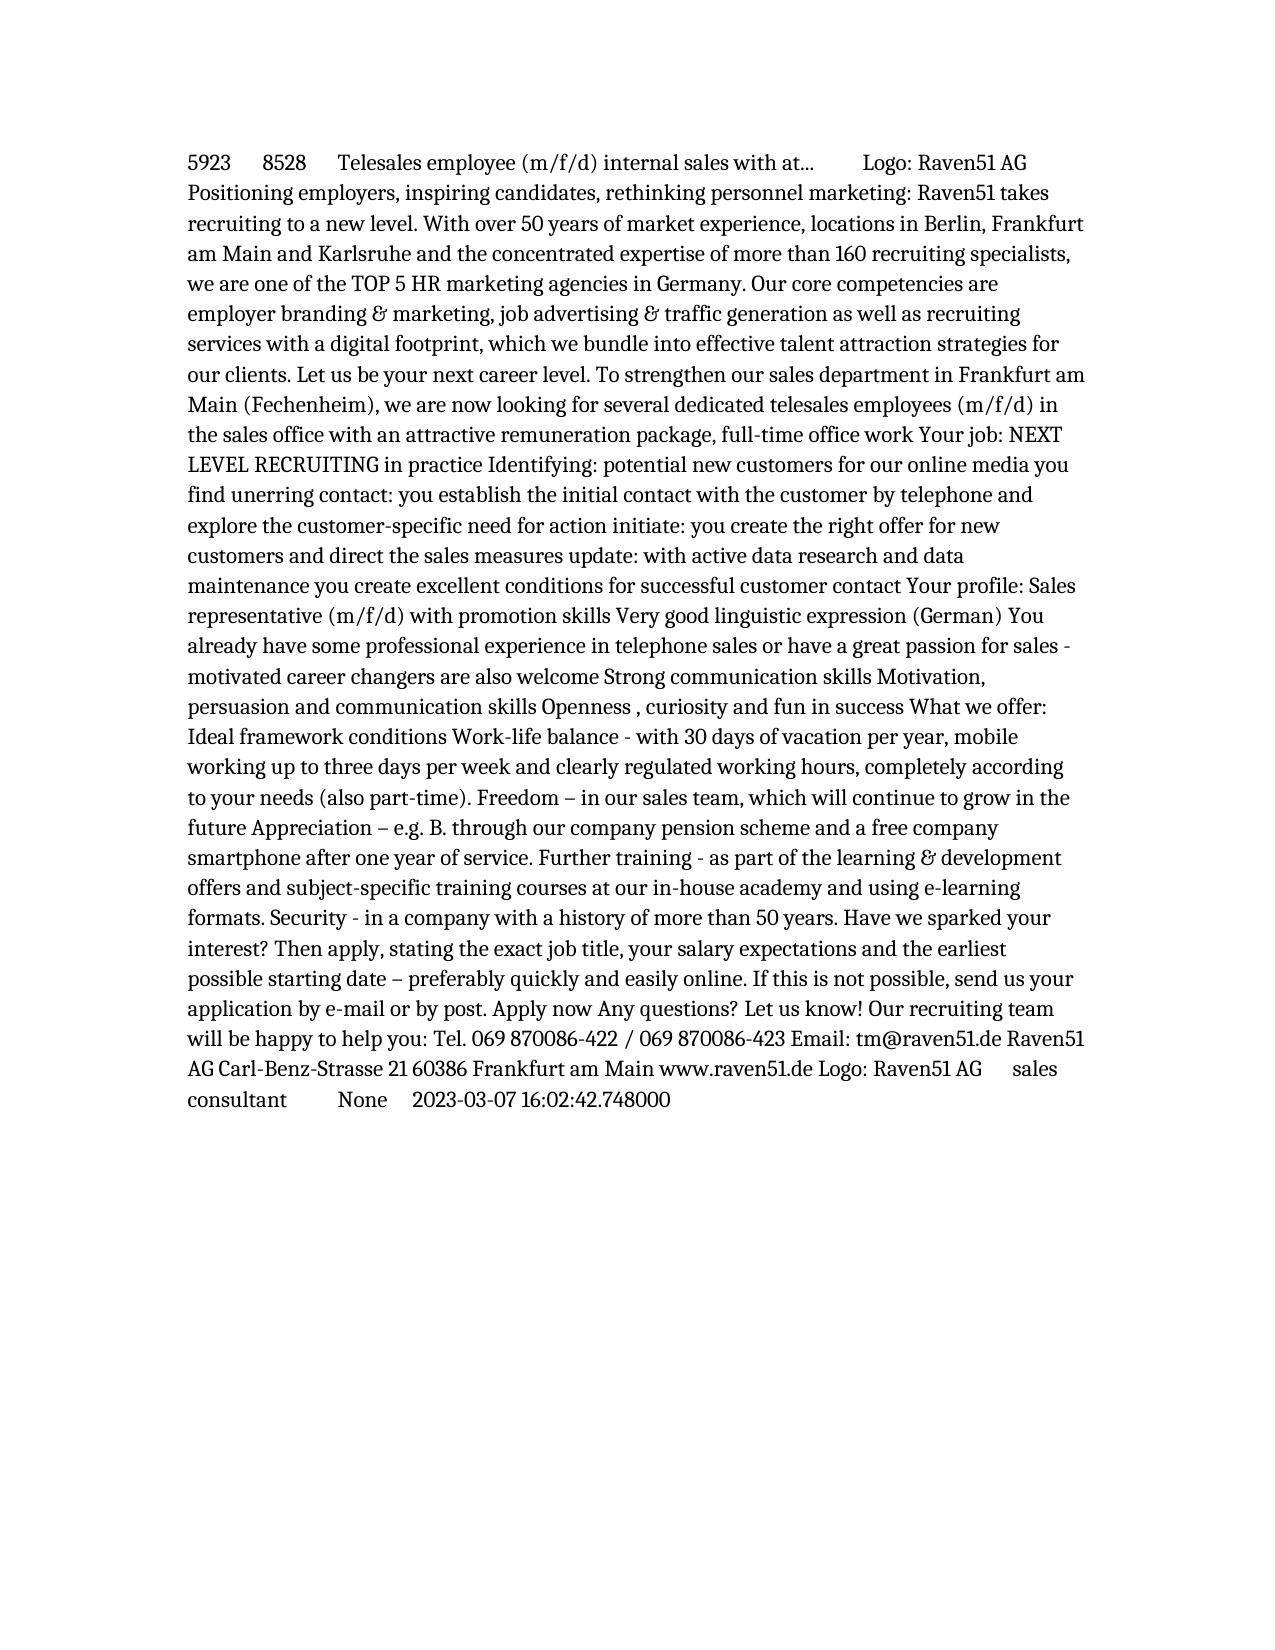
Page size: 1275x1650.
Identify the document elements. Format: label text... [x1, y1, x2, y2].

text 5923 8528 Telesales employee (m/f/d) internal sales with at... Logo: Raven51 AG Positioning employers, inspiring candidates, rethinking personnel marketing: Raven51 takes recruiting to a new level. With over 50 years of market experience, locations in Berlin, Frankfurt am Main and Karlsruhe and the concentrated expertise of more than 160 recruiting specialists, we are one of the TOP 5 HR marketing agencies in Germany. Our core competencies are employer branding & marketing, job advertising & traffic generation as well as recruiting services with a digital footprint, which we bundle into effective talent attraction strategies for our clients. Let us be your next career level. To strengthen our sales department in Frankfurt am Main (Fechenheim), we are now looking for several dedicated telesales employees (m/f/d) in the sales office with an attractive remuneration package, full-time office work Your job: NEXT LEVEL RECRUITING in practice Identifying: potential new customers for our online media you find unerring contact: you establish the initial contact with the customer by telephone and explore the customer-specific need for action initiate: you create the right offer for new customers and direct the sales measures update: with active data research and data maintenance you create excellent conditions for successful customer contact Your profile: Sales representative (m/f/d) with promotion skills Very good linguistic expression (German) You already have some professional experience in telephone sales or have a great passion for sales - motivated career changers are also welcome Strong communication skills Motivation, persuasion and communication skills Openness , curiosity and fun in success What we offer: Ideal framework conditions Work-life balance - with 30 days of vacation per year, mobile working up to three days per week and clearly regulated working hours, completely according to your needs (also part-time). Freedom – in our sales team, which will continue to grow in the future Appreciation – e.g. B. through our company pension scheme and a free company smartphone after one year of service. Further training - as part of the learning & development offers and subject-specific training courses at our in-house academy and using e-learning formats. Security - in a company with a history of more than 50 years. Have we sparked your interest? Then apply, stating the exact job title, your salary expectations and the earliest possible starting date – preferably quickly and easily online. If this is not possible, send us your application by e-mail or by post. Apply now Any questions? Let us know! Our recruiting team will be happy to help you: Tel. 069 870086-422 / 069 870086-423 Email: tm@raven51.de Raven51 AG Carl-Benz-Strasse 21 60386 Frankfurt am Main www.raven51.de Logo: Raven51 AG sales consultant None 2023-03-07 16:02:42.748000 [187, 150, 1087, 1143]
